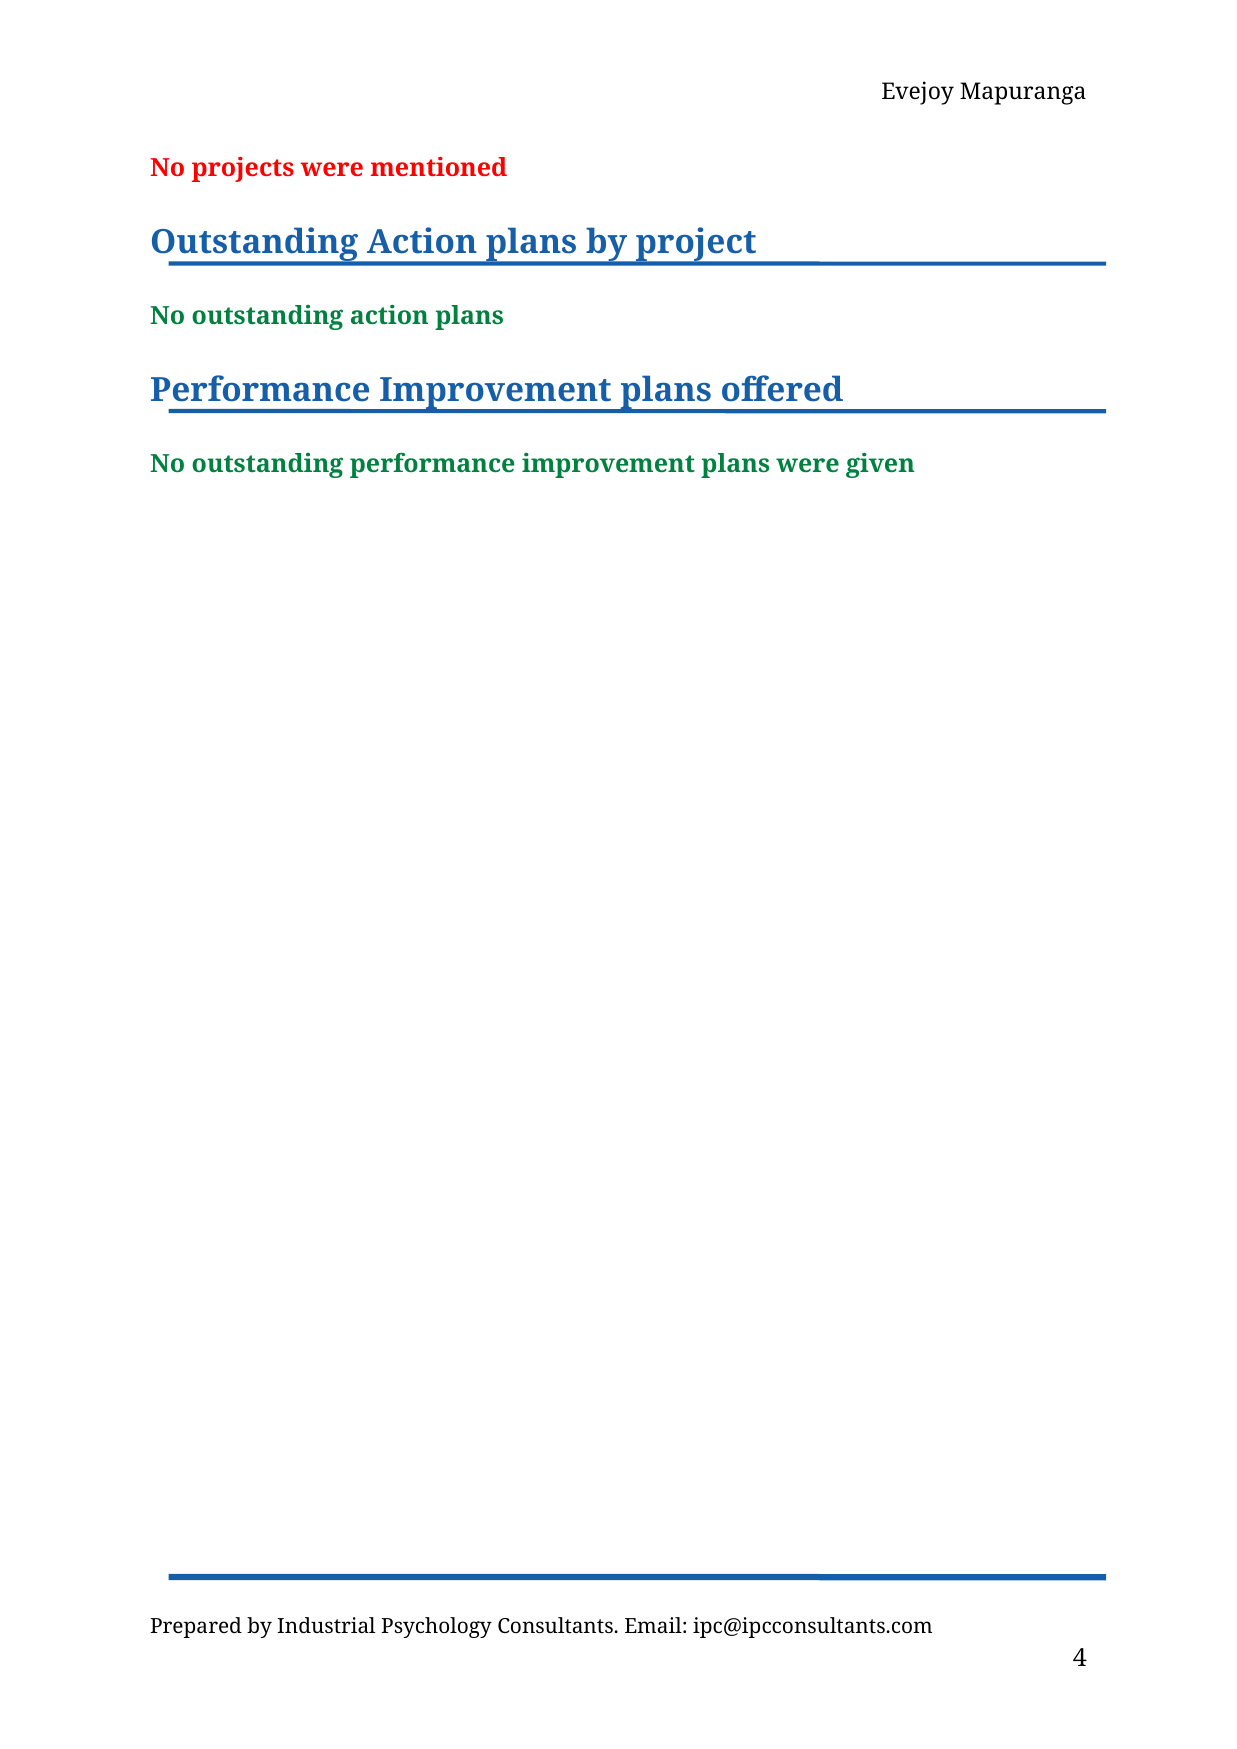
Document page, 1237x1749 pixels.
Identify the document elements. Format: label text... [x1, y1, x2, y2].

subtitle Performance Improvement plans offered [150, 366, 1086, 411]
subtitle Outstanding Action plans by project [150, 218, 1086, 263]
